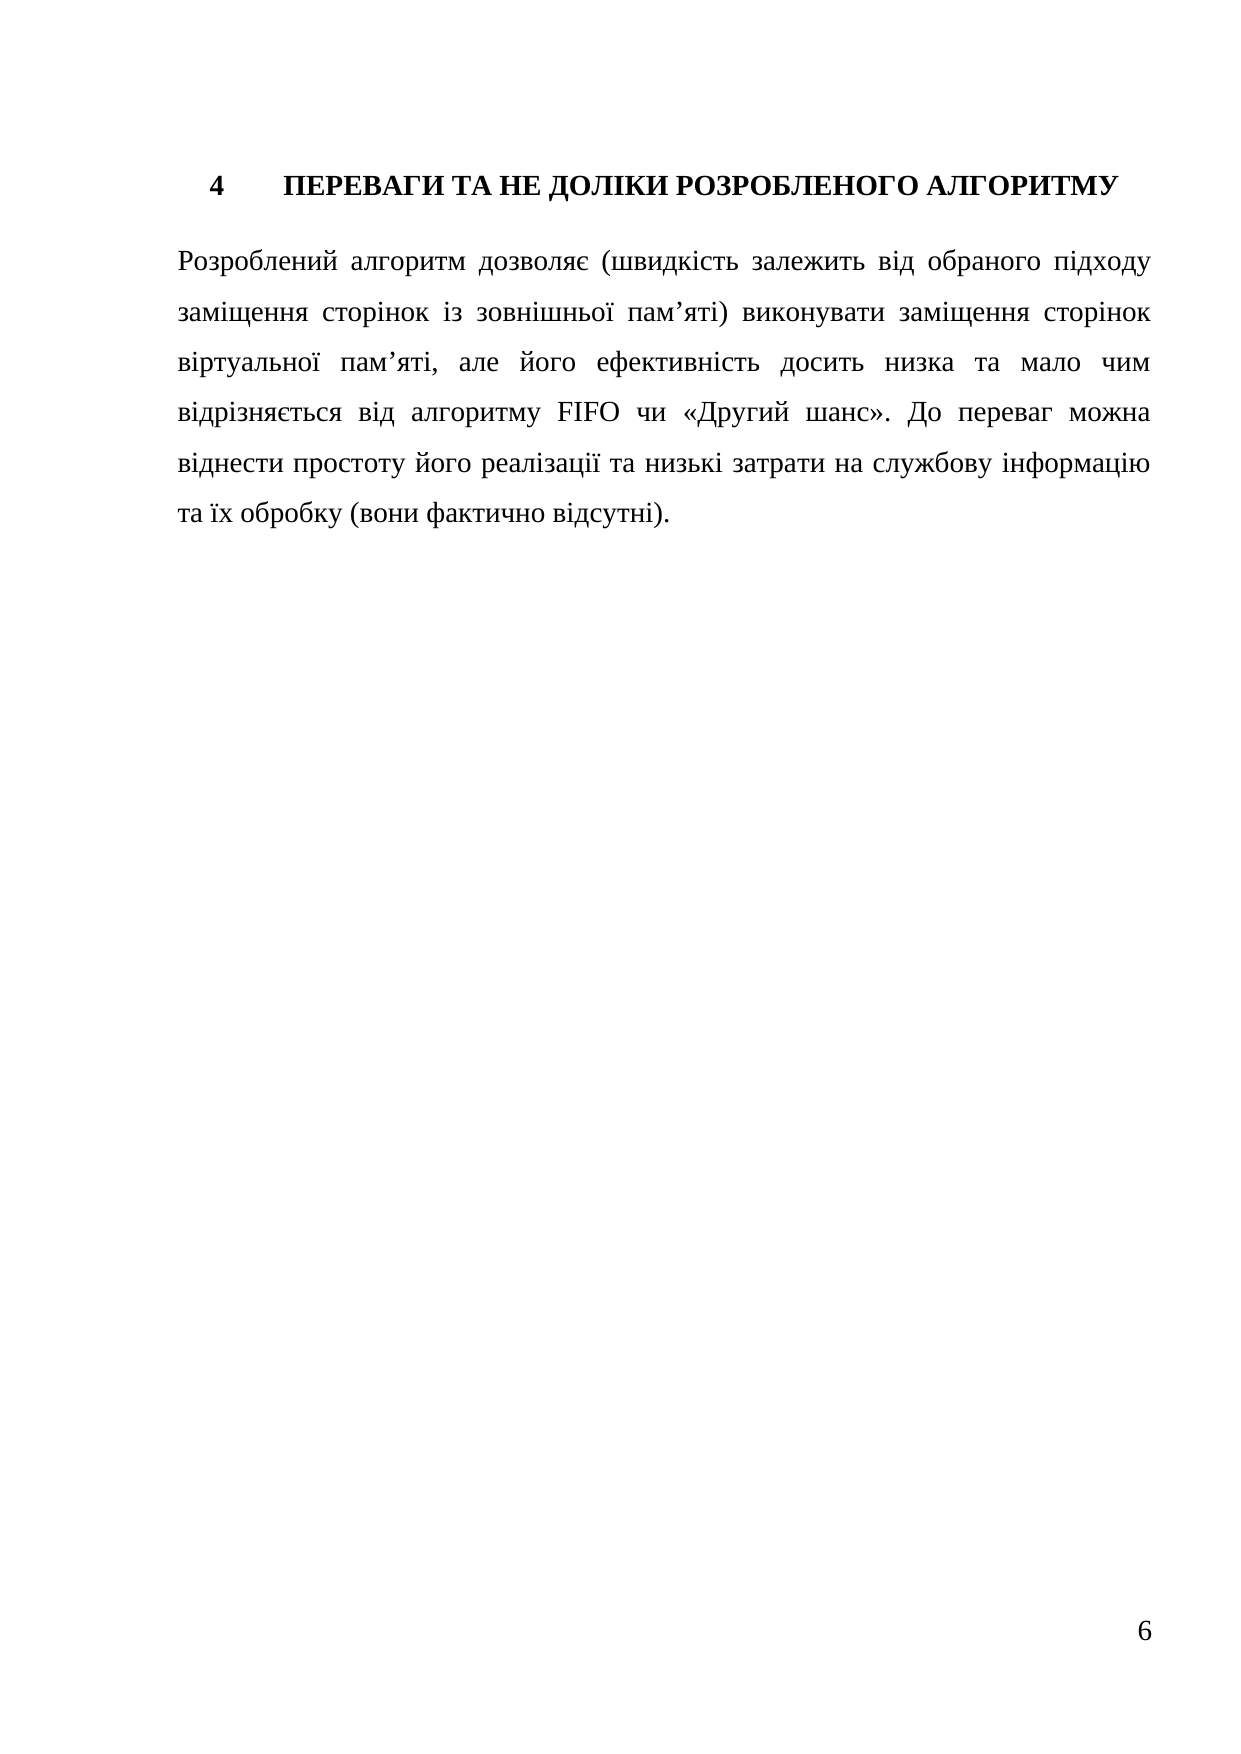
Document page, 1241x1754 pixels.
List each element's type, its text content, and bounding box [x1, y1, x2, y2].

subtitle Переваги та не доліки розробленого алгоритму [177, 168, 1152, 202]
text Розроблений алгоритм дозволяє (швидкість залежить від обраного підходу заміщення сторінок із зовнішньої пам’яті) виконувати заміщення сторінок віртуальної пам’яті, але його ефективність досить низка та мало чим відрізняється від алгоритму FIFO чи «Другий шанс». До переваг можна віднести простоту його реалізації та низькі затрати на службову інформацію та їх обробку (вони фактично відсутні). [177, 243, 1152, 528]
